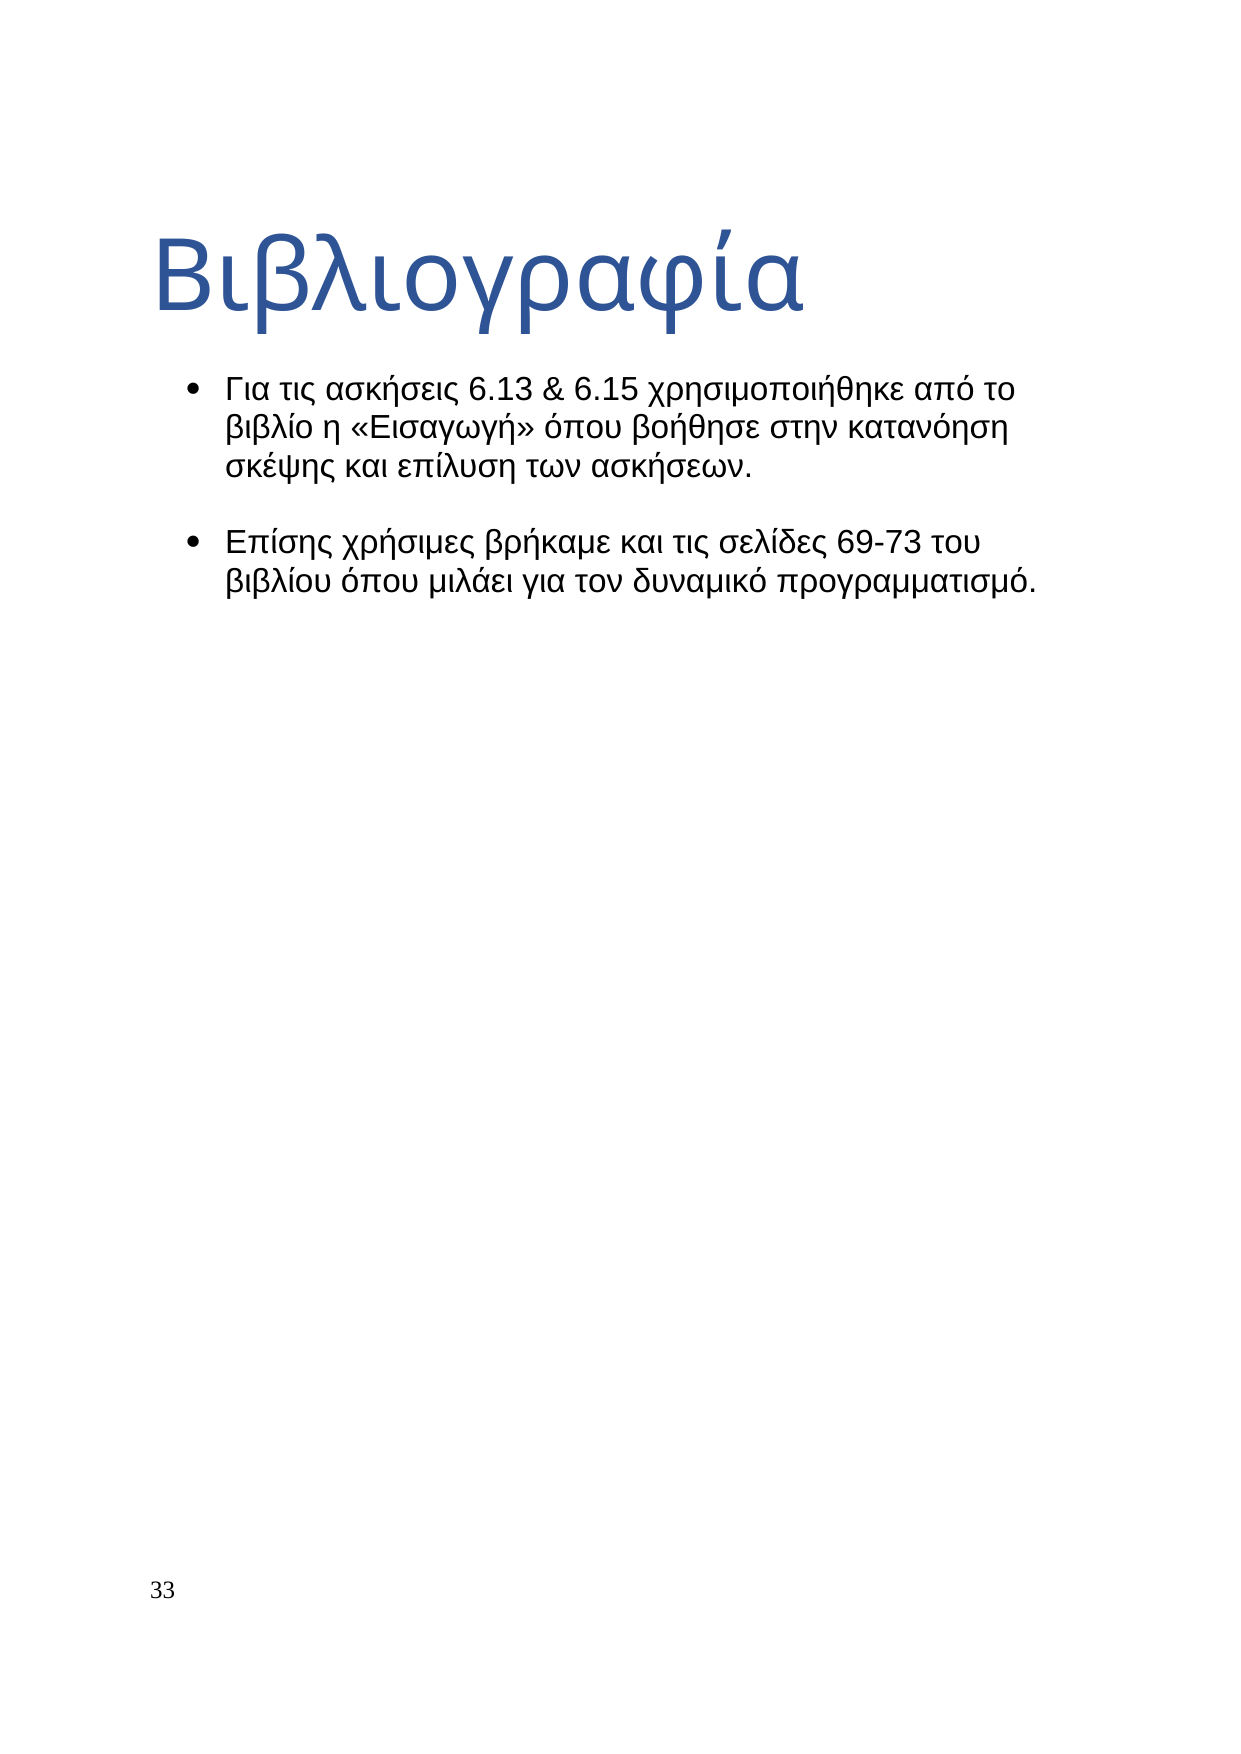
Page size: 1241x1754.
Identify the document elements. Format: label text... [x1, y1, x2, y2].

subtitle Βιβλιογραφία [150, 204, 1090, 340]
list Επίσης χρήσιμες βρήκαμε και τις σελίδες 69-73 του βιβλίου όπου μιλάει για τον δυναμικό προγραμματισμό. [187, 523, 1090, 599]
list Για τις ασκήσεις 6.13 & 6.15 χρησιμοποιήθηκε από το βιβλίο η «Εισαγωγή» όπου βοήθησε στην κατανόηση σκέψης και επίλυση των ασκήσεων. [187, 369, 1090, 484]
